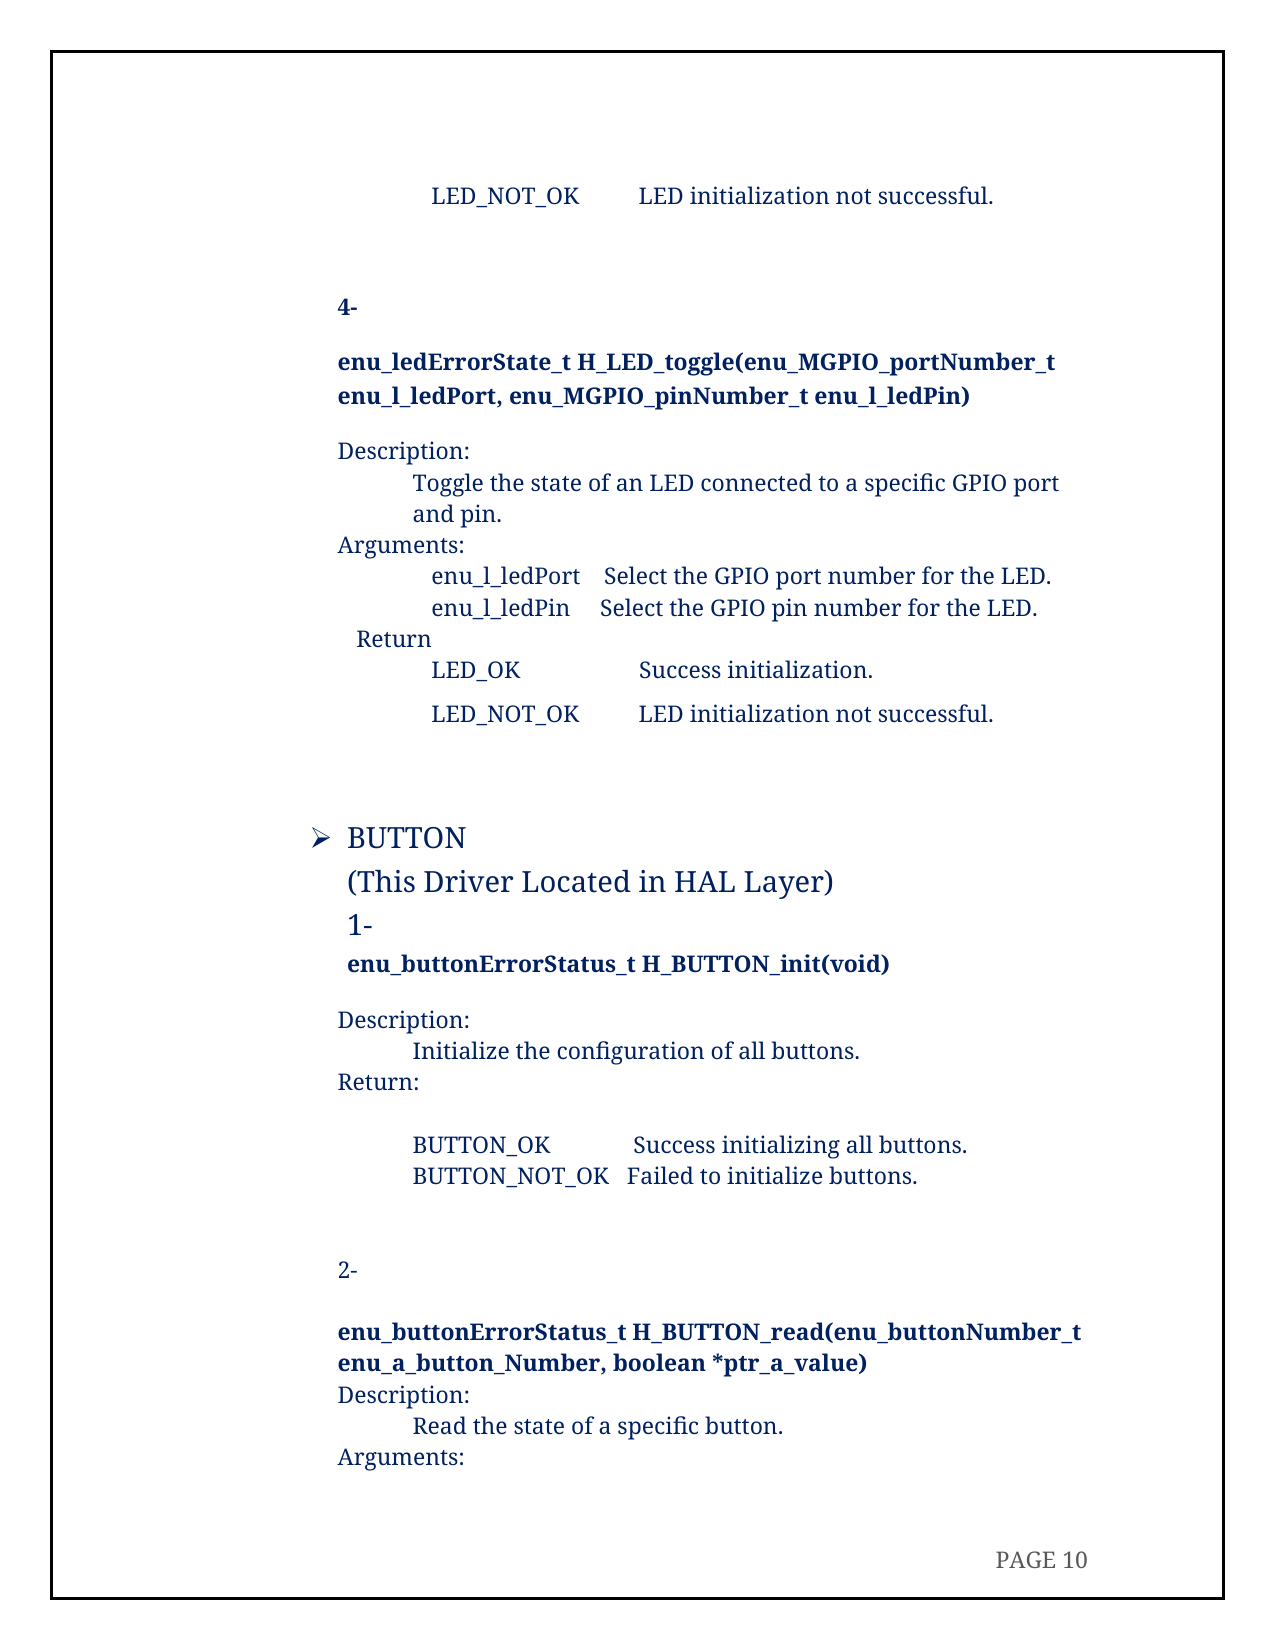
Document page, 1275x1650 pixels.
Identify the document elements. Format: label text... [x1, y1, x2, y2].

text Arguments: [337, 529, 1087, 560]
text Toggle the state of an LED connected to a specific GPIO port and pin. [412, 466, 1087, 529]
list (This Driver Located in HAL Layer) [347, 861, 1087, 901]
text BUTTON_OK Success initializing all buttons. [412, 1128, 1087, 1160]
text LED_NOT_OK LED initialization not successful. [431, 180, 1087, 211]
text BUTTON_NOT_OK Failed to initialize buttons. [412, 1160, 1087, 1191]
text 4- [337, 290, 1087, 322]
text Arguments: [337, 1441, 1087, 1472]
text Description: [337, 435, 1087, 466]
text enu_ledErrorState_t H_LED_toggle(enu_MGPIO_portNumber_t enu_l_ledPort, enu_MGPIO_pinNumber_t enu_l_ledPin) [337, 346, 1087, 411]
text Read the state of a specific button. [337, 1410, 1087, 1441]
text Initialize the configuration of all buttons. [337, 1035, 1087, 1066]
text Description: [337, 1378, 1087, 1410]
text LED_NOT_OK LED initialization not successful. [431, 698, 1087, 729]
list BUTTON [309, 817, 1087, 857]
text Return [281, 623, 1087, 654]
text Return: [262, 1066, 1087, 1097]
text Description: [337, 1003, 1087, 1035]
text enu_l_ledPort Select the GPIO port number for the LED. [431, 560, 1087, 591]
list enu_buttonErrorStatus_t H_BUTTON_init(void) [347, 948, 1087, 979]
list 1- [347, 905, 1087, 944]
text enu_l_ledPin Select the GPIO pin number for the LED. [431, 591, 1087, 623]
text 2- [337, 1253, 1087, 1285]
text LED_OK Success initialization. [431, 654, 1087, 685]
text enu_buttonErrorStatus_t H_BUTTON_read(enu_buttonNumber_t enu_a_button_Number, boolean *ptr_a_value) [337, 1316, 1087, 1378]
